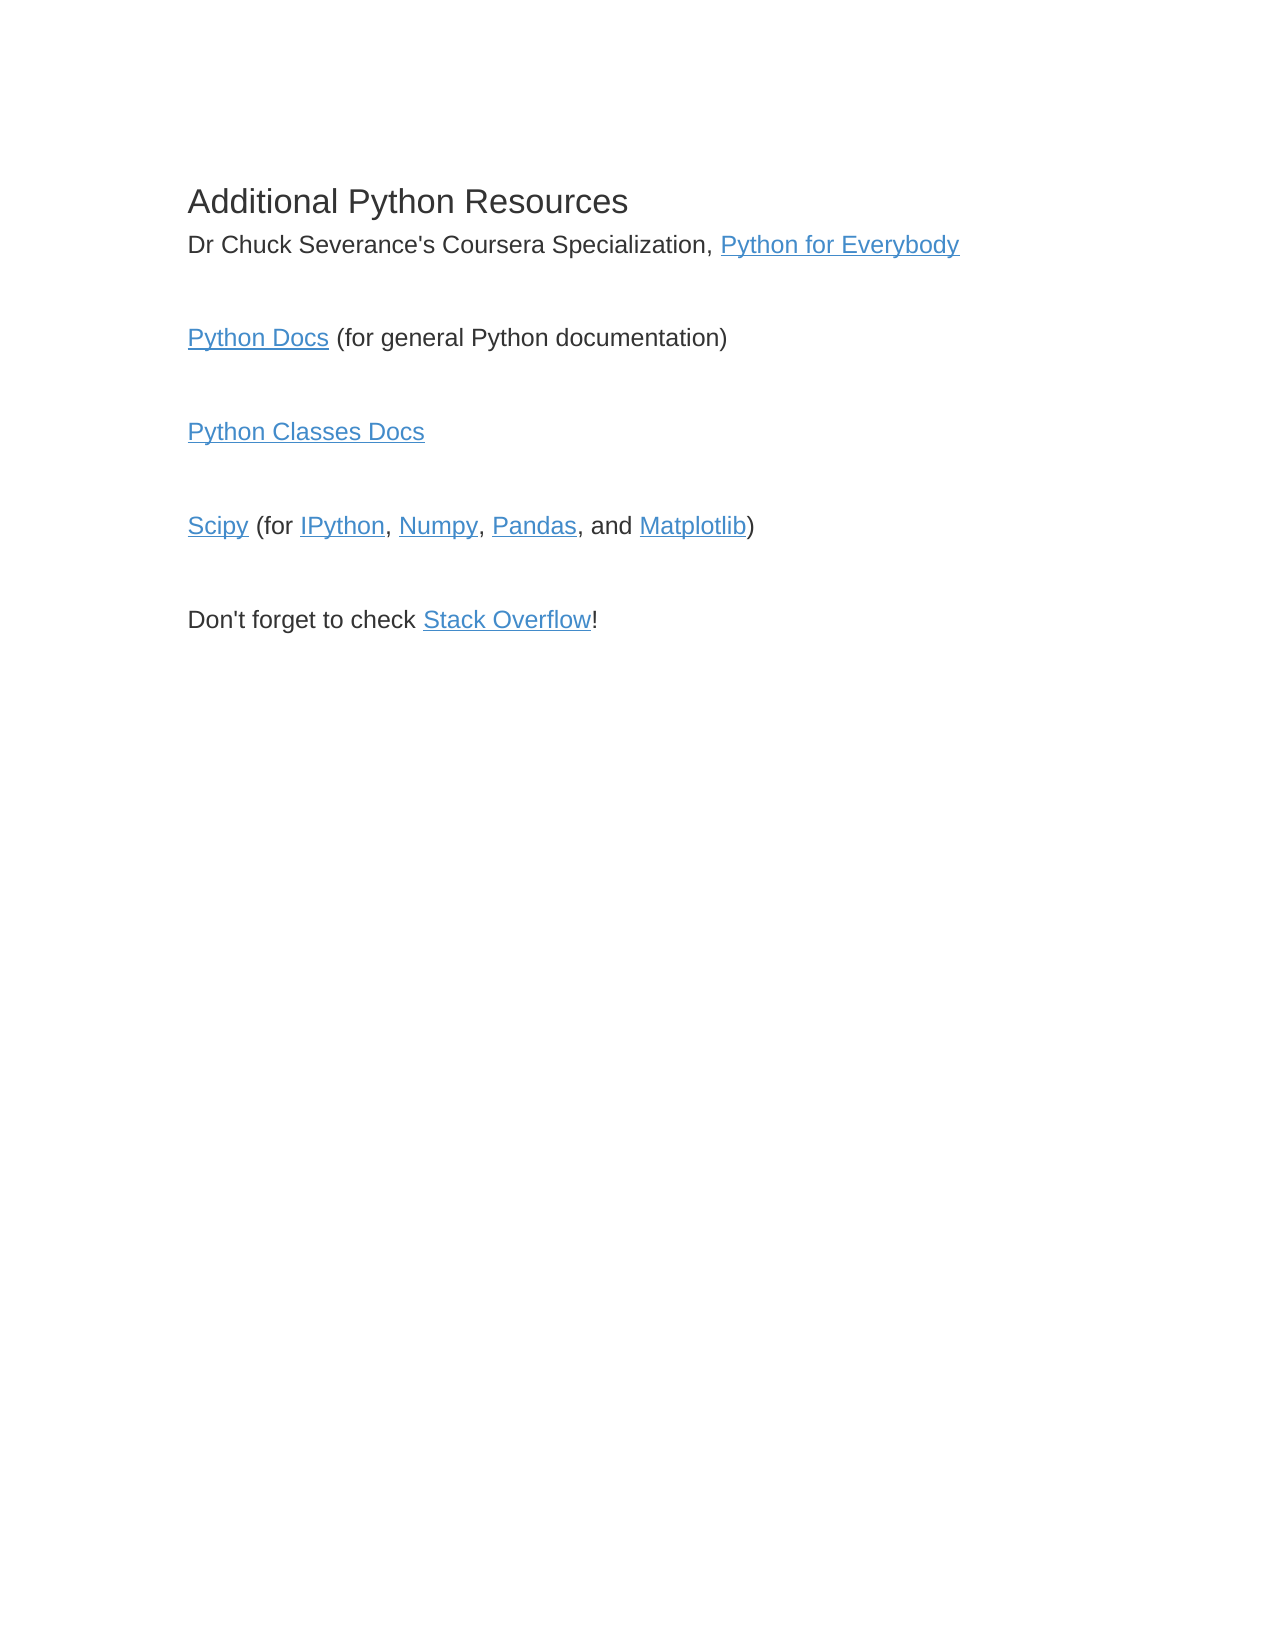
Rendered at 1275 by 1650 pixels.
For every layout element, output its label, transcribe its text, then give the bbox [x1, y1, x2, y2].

text Python Docs (for general Python documentation) [187, 314, 1087, 352]
text Dr Chuck Severance's Coursera Specialization, Python for Everybody [187, 221, 1087, 258]
text Additional Python Resources [187, 181, 1087, 221]
text Python Classes Docs [187, 408, 1087, 446]
text Scipy (for IPython, Numpy, Pandas, and Matplotlib) [187, 502, 1087, 539]
text Don't forget to check Stack Overflow! [187, 596, 1087, 633]
